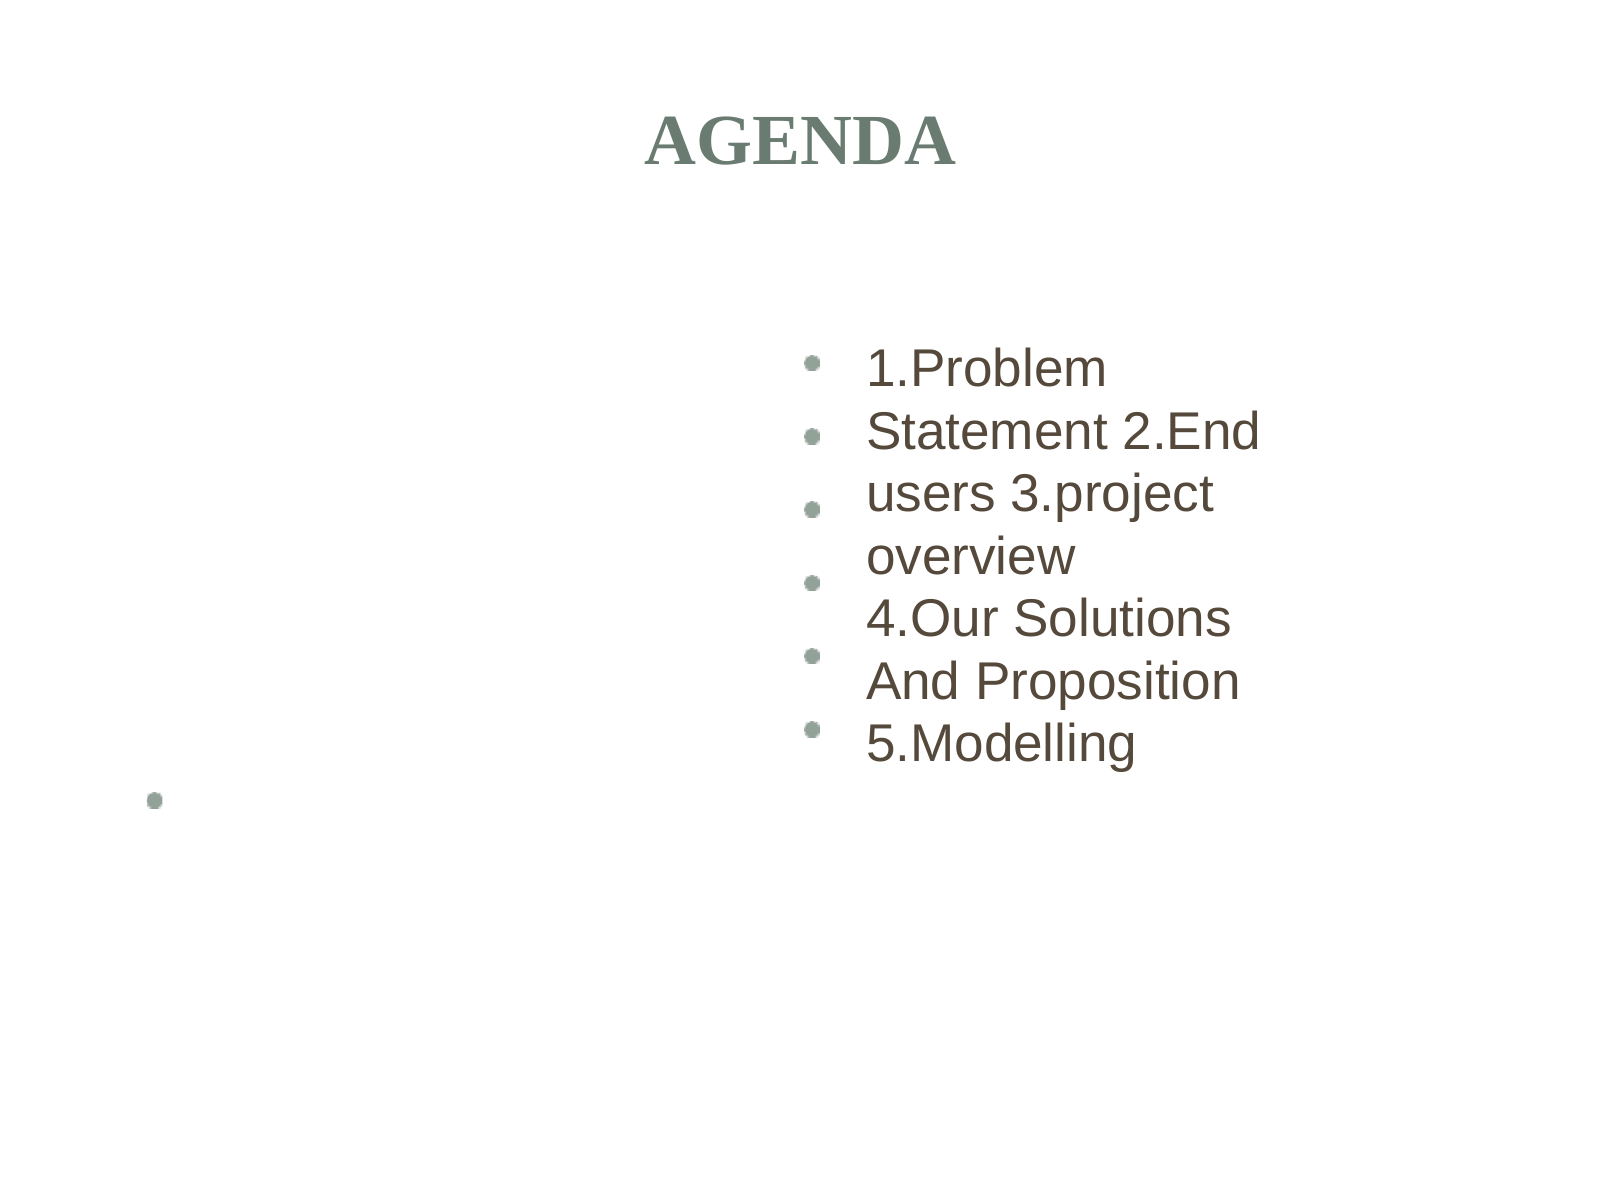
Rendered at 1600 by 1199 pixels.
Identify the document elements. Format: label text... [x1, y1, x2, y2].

picture [804, 355, 820, 371]
picture [804, 721, 820, 738]
table_header [51, 320, 851, 781]
picture [804, 501, 820, 518]
text AGENDA [0, 85, 1600, 184]
table_header 1.Problem Statement 2.End users 3.project overview 4.Our Solutions And Proposition 5.Modelling Approach 6.Dataset Description 7.Results And Discussion 8.Conclusion [851, 320, 1600, 781]
picture [804, 575, 820, 591]
picture [146, 792, 163, 809]
picture [804, 648, 820, 664]
picture [804, 428, 820, 445]
